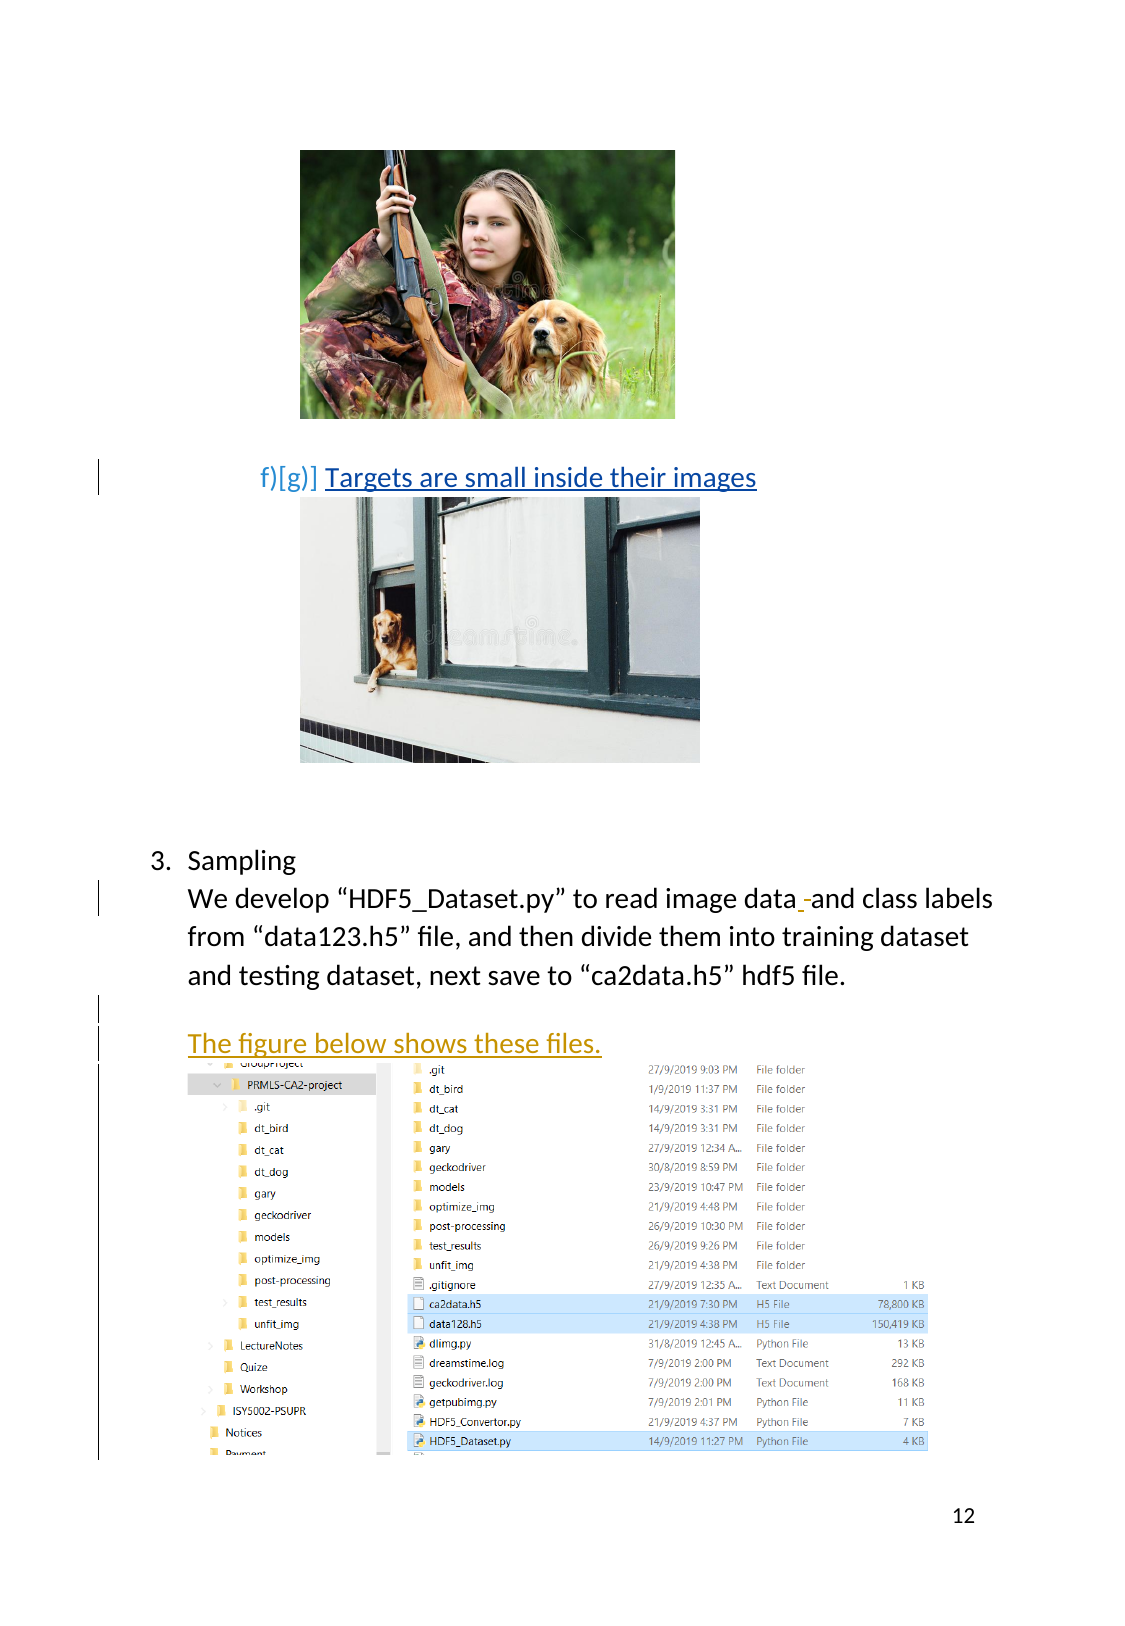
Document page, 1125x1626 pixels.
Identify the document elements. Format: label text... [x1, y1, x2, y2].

picture [187, 1063, 943, 1455]
text We develop “HDF5_Dataset.py” to read image dataand class labels from “data123.h5” file, and then divide them into training dataset and testing dataset, next save to “ca2data.h5” hdf5 file. [187, 880, 1012, 992]
picture [300, 150, 675, 419]
picture [300, 497, 700, 763]
list Sampling [150, 842, 1012, 877]
